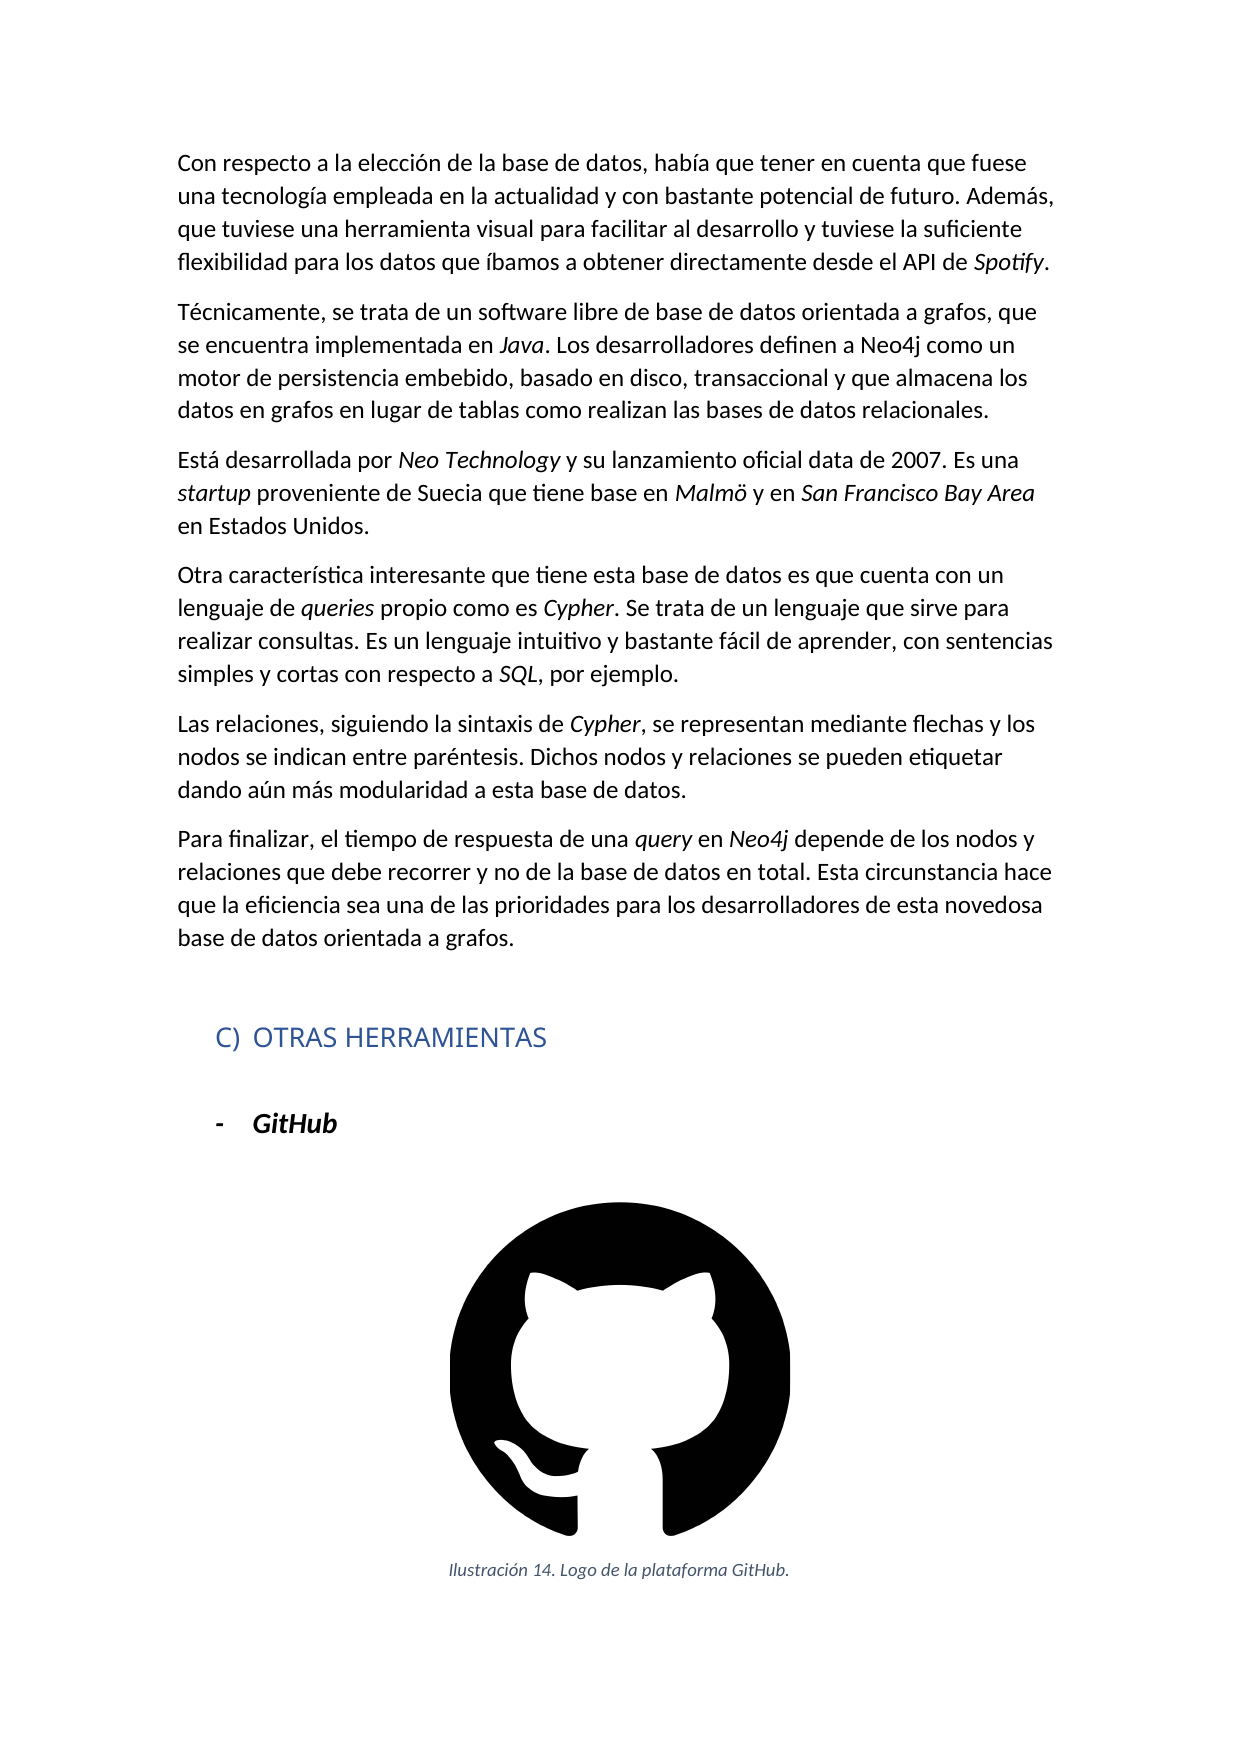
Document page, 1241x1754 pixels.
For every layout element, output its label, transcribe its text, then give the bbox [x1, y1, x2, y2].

text Las relaciones, siguiendo la sintaxis de Cypher, se representan mediante flechas y los nodos se indican entre paréntesis. Dichos nodos y relaciones se pueden etiquetar dando aún más modularidad a esta base de datos. [177, 708, 1063, 804]
list GitHub [215, 1105, 1063, 1141]
text Técnicamente, se trata de un software libre de base de datos orientada a grafos, que se encuentra implementada en Java. Los desarrolladores definen a Neo4j como un motor de persistencia embebido, basado en disco, transaccional y que almacena los datos en grafos en lugar de tablas como realizan las bases de datos relacionales. [177, 296, 1063, 425]
text Otra característica interesante que tiene esta base de datos es que cuenta con un lenguaje de queries propio como es Cypher. Se trata de un lenguaje que sirve para realizar consultas. Es un lenguaje intuitivo y bastante fácil de aprender, con sentencias simples y cortas con respecto a SQL, por ejemplo. [177, 560, 1063, 689]
text Con respecto a la elección de la base de datos, había que tener en cuenta que fuese una tecnología empleada en la actualidad y con bastante potencial de futuro. Además, que tuviese una herramienta visual para facilitar al desarrollo y tuviese la suficiente flexibilidad para los datos que íbamos a obtener directamente desde el API de Spotify. [177, 148, 1063, 277]
subtitle OTRAS HERRAMIENTAS [215, 1019, 1063, 1056]
picture [450, 1198, 791, 1540]
text Para finalizar, el tiempo de respuesta de una query en Neo4j depende de los nodos y relaciones que debe recorrer y no de la base de datos en total. Esta circunstancia hace que la eficiencia sea una de las prioridades para los desarrolladores de esta novedosa base de datos orientada a grafos. [177, 823, 1063, 953]
text Ilustración 14. Logo de la plataforma GitHub. [177, 1558, 1063, 1581]
text Está desarrollada por Neo Technology y su lanzamiento oficial data de 2007. Es una startup proveniente de Suecia que tiene base en Malmö y en San Francisco Bay Area en Estados Unidos. [177, 444, 1063, 541]
